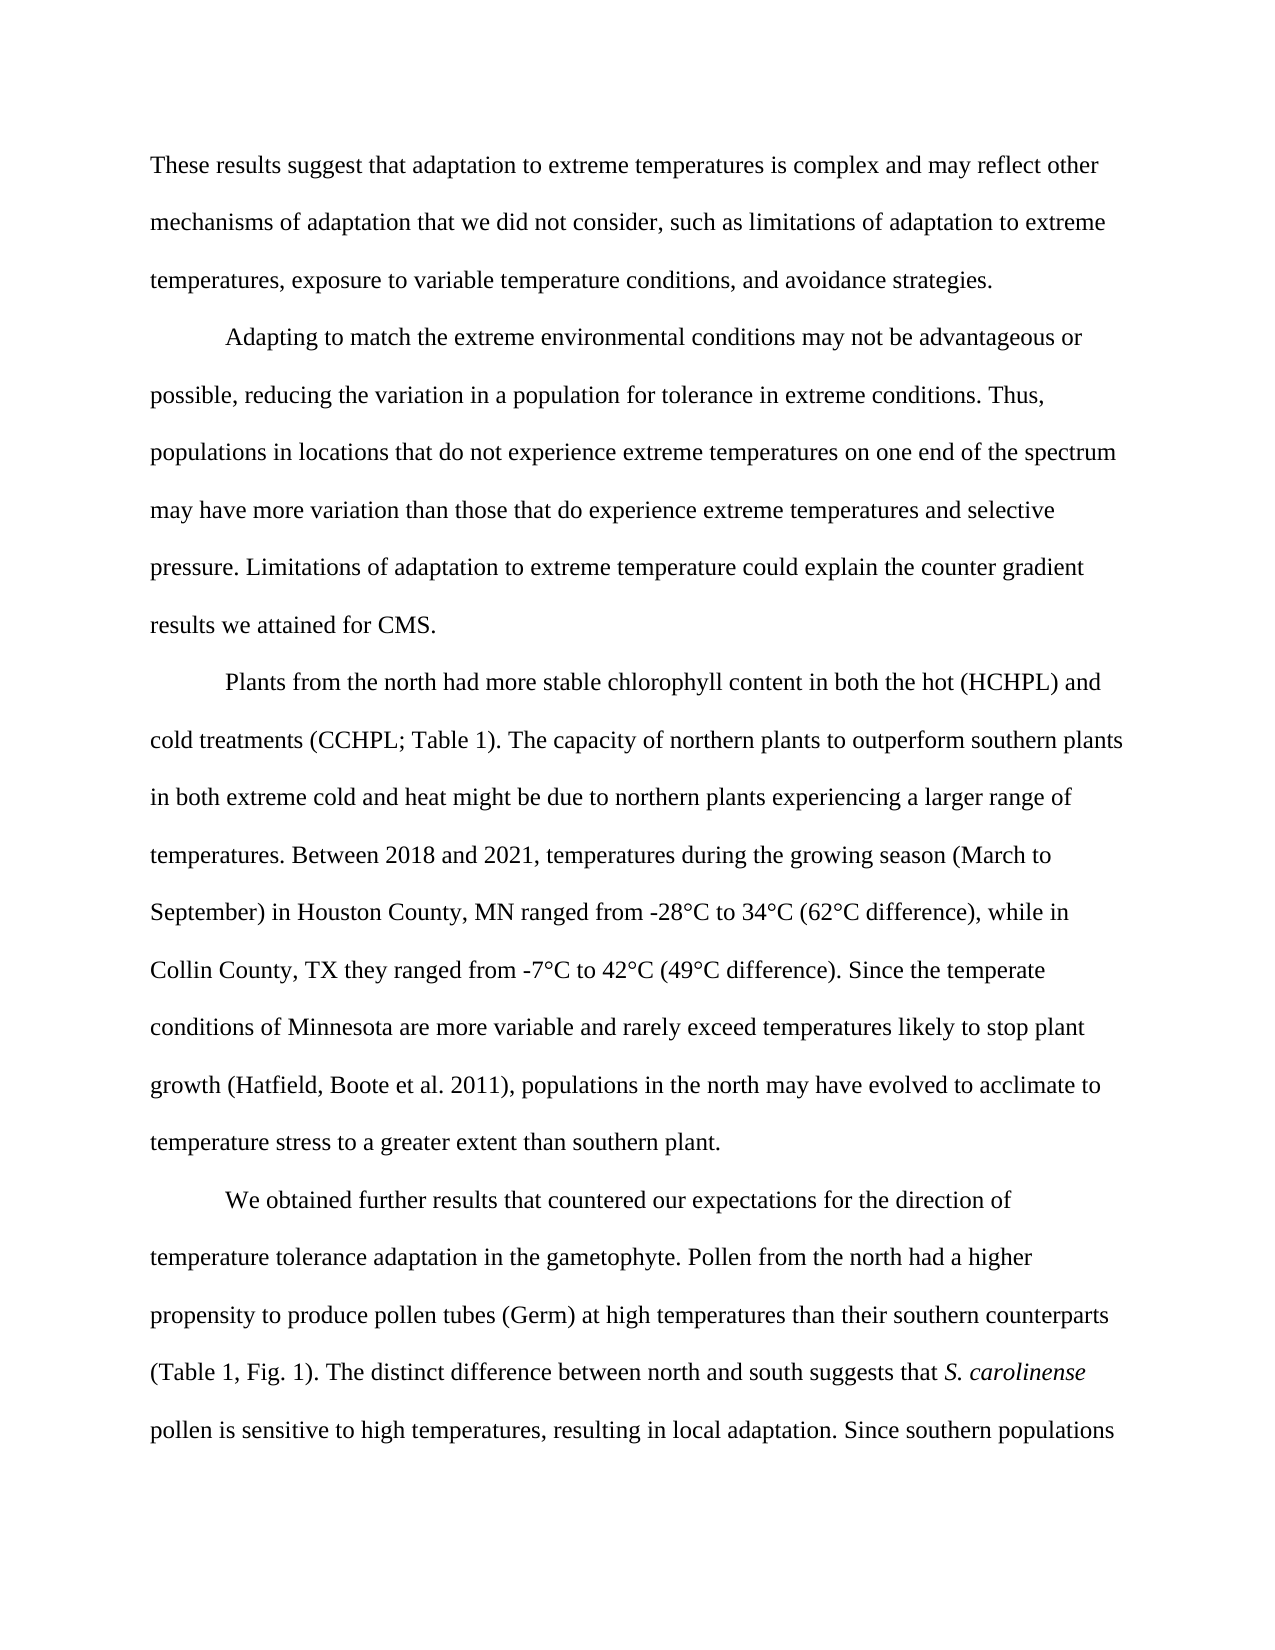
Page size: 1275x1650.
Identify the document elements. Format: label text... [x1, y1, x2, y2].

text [150, 150, 1125, 294]
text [150, 1185, 1125, 1444]
text Adapting to match the extreme environmental conditions may not be advantageous or possible, reducing the variation in a population for tolerance in extreme conditions. Thus, populations in locations that do not experience extreme temperatures on one end of the spectrum may have more variation than those that do experience extreme temperatures and selective pressure. Limitations of adaptation to extreme temperature could explain the counter gradient results we attained for CMS. [150, 322, 1125, 639]
text Plants from the north had more stable chlorophyll content in both the hot (HCHPL) and cold treatments (CCHPL; Table 1). The capacity of northern plants to outperform southern plants in both extreme cold and heat might be due to northern plants experiencing a larger range of temperatures. Between 2018 and 2021, temperatures during the growing season (March to September) in Houston County, MN ranged from -28°C to 34°C (62°C difference), while in Collin County, TX they ranged from -7°C to 42°C (49°C difference). Since the temperate conditions of Minnesota are more variable and rarely exceed temperatures likely to stop plant growth (Hatfield, Boote et al. 2011), populations in the north may have evolved to acclimate to temperature stress to a greater extent than southern plant. [150, 667, 1125, 1156]
